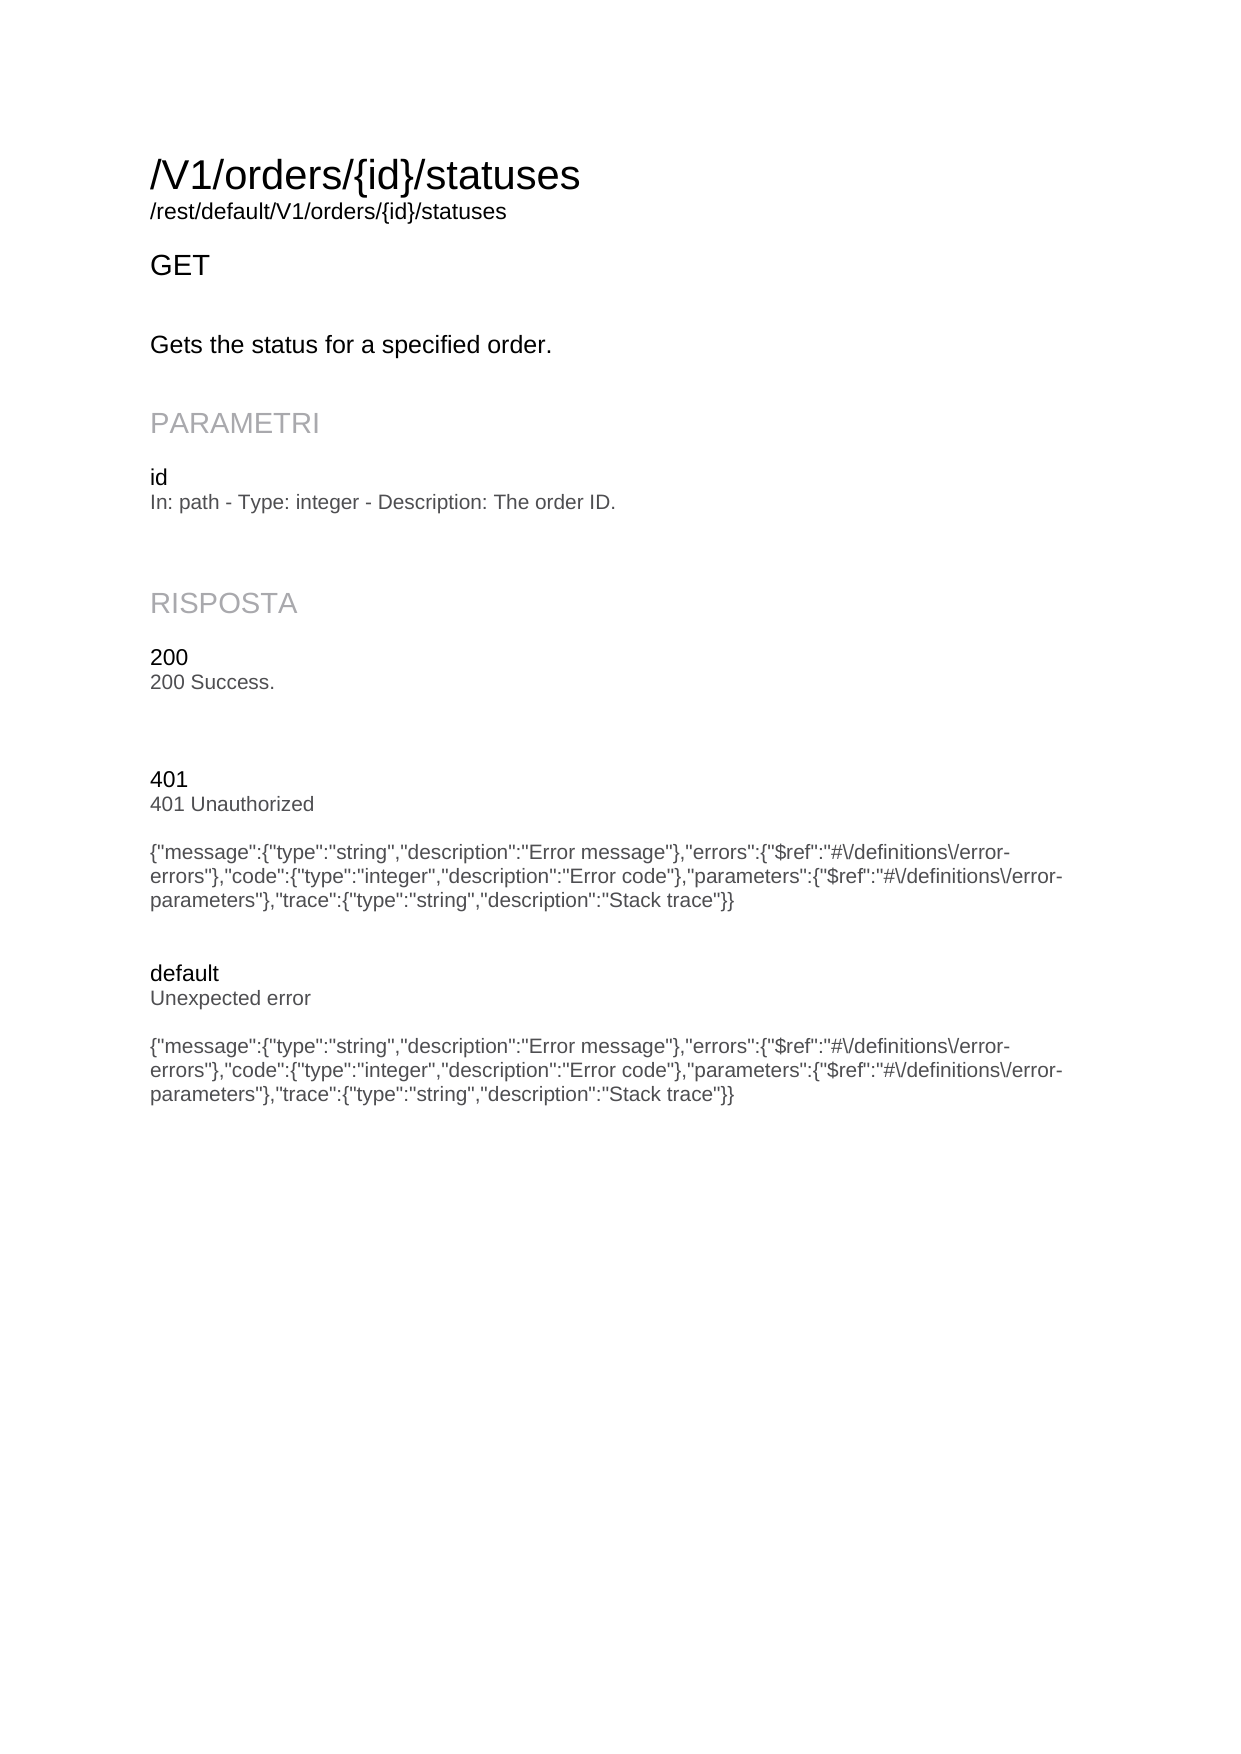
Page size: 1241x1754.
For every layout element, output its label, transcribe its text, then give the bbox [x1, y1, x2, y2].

text {"message":{"type":"string","description":"Error message"},"errors":{"$ref":"#\/definitions\/error-errors"},"code":{"type":"integer","description":"Error code"},"parameters":{"$ref":"#\/definitions\/error-parameters"},"trace":{"type":"string","description":"Stack trace"}} [150, 1034, 1090, 1106]
text 200 Success. [150, 670, 1090, 694]
text RISPOSTA [150, 586, 1090, 619]
text In: path - Type: integer - Description: The order ID. [150, 490, 1090, 514]
text 200 [150, 643, 1090, 670]
text default [150, 960, 1090, 986]
text id [150, 464, 1090, 490]
text Unexpected error [150, 986, 1090, 1010]
text GET [150, 248, 1090, 282]
text Gets the status for a specified order. [150, 330, 1090, 358]
text /rest/default/V1/orders/{id}/statuses [150, 198, 1090, 224]
text 401 [150, 766, 1090, 792]
text PARAMETRI [150, 406, 1090, 440]
text 401 Unauthorized [150, 792, 1090, 816]
text {"message":{"type":"string","description":"Error message"},"errors":{"$ref":"#\/definitions\/error-errors"},"code":{"type":"integer","description":"Error code"},"parameters":{"$ref":"#\/definitions\/error-parameters"},"trace":{"type":"string","description":"Stack trace"}} [150, 840, 1090, 912]
text /V1/orders/{id}/statuses [150, 150, 1090, 198]
